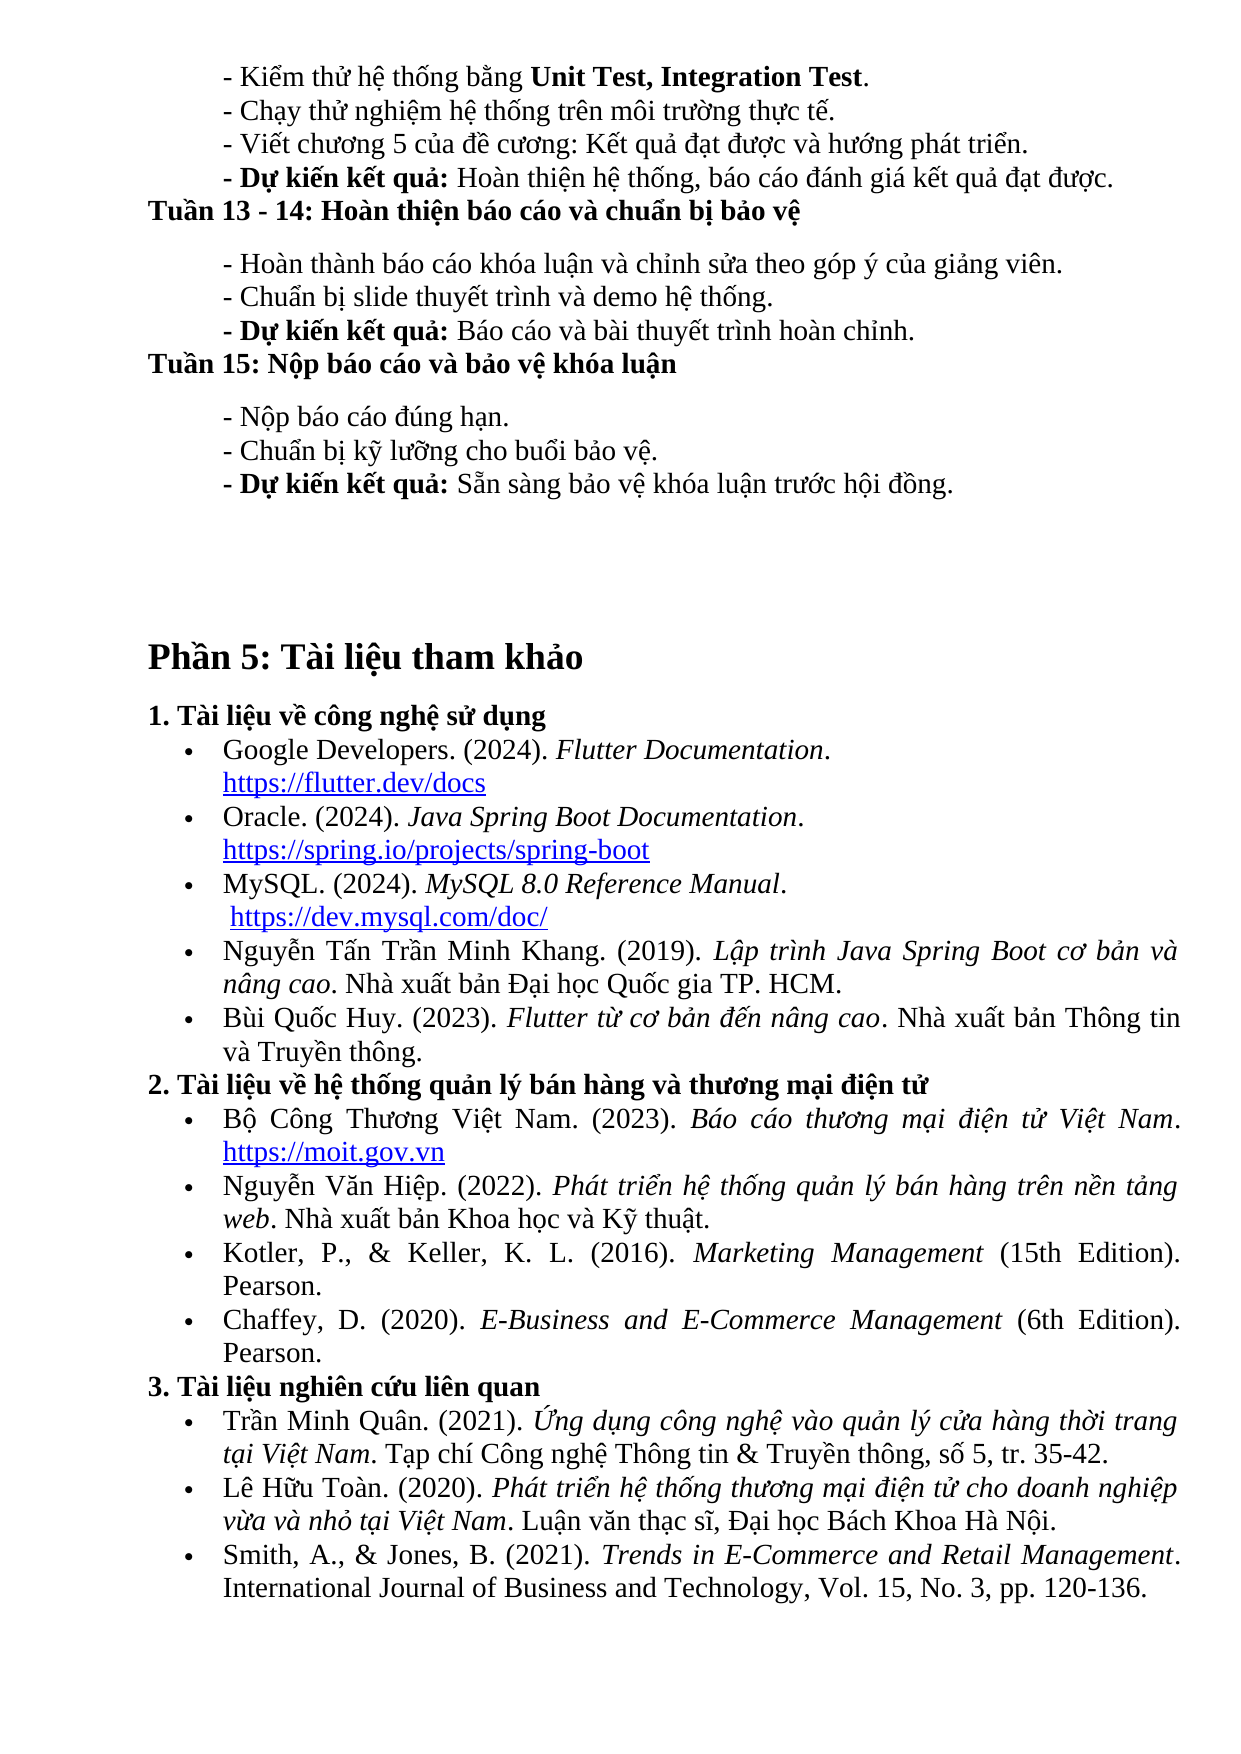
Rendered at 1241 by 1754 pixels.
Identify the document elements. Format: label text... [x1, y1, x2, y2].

text https://dev.mysql.com/doc/ [223, 899, 1181, 933]
list Smith, A., & Jones, B. (2021). Trends in E-Commerce and Retail Management. International Journal of Business and Technology, Vol. 15, No. 3, pp. 120-136. [185, 1537, 1181, 1604]
text 3. Tài liệu nghiên cứu liên quan [148, 1369, 1181, 1403]
list Lê Hữu Toàn. (2020). Phát triển hệ thống thương mại điện tử cho doanh nghiệp vừa và nhỏ tại Việt Nam. Luận văn thạc sĩ, Đại học Bách Khoa Hà Nội. [185, 1470, 1181, 1537]
text - Nộp báo cáo đúng hạn. [148, 399, 1181, 433]
list Google Developers. (2024). Flutter Documentation. [185, 732, 1181, 765]
text - Kiểm thử hệ thống bằng Unit Test, Integration Test. [148, 59, 1181, 93]
text - Dự kiến kết quả: Sẵn sàng bảo vệ khóa luận trước hội đồng. [148, 467, 1181, 500]
list Nguyễn Tấn Trần Minh Khang. (2019). Lập trình Java Spring Boot cơ bản và nâng cao. Nhà xuất bản Đại học Quốc gia TP. HCM. [185, 933, 1181, 1000]
text 2. Tài liệu về hệ thống quản lý bán hàng và thương mại điện tử [148, 1067, 1181, 1101]
text - Dự kiến kết quả: Hoàn thiện hệ thống, báo cáo đánh giá kết quả đạt được. [148, 160, 1181, 193]
list Trần Minh Quân. (2021). Ứng dụng công nghệ vào quản lý cửa hàng thời trang tại Việt Nam. Tạp chí Công nghệ Thông tin & Truyền thông, số 5, tr. 35-42. [185, 1403, 1181, 1470]
list Oracle. (2024). Java Spring Boot Documentation. [185, 799, 1181, 832]
text - Viết chương 5 của đề cương: Kết quả đạt được và hướng phát triển. [148, 126, 1181, 160]
text https://flutter.dev/docs [223, 765, 1181, 799]
text - Chạy thử nghiệm hệ thống trên môi trường thực tế. [148, 93, 1181, 126]
text - Hoàn thành báo cáo khóa luận và chỉnh sửa theo góp ý của giảng viên. [148, 246, 1181, 279]
text https://spring.io/projects/spring-boot [223, 832, 1181, 866]
text - Chuẩn bị slide thuyết trình và demo hệ thống. [148, 279, 1181, 313]
text Phần 5: Tài liệu tham khảo [148, 634, 1121, 677]
text Tuần 15: Nộp báo cáo và bảo vệ khóa luận [148, 347, 1181, 380]
text 1. Tài liệu về công nghệ sử dụng [148, 698, 1181, 732]
text - Chuẩn bị kỹ lưỡng cho buổi bảo vệ. [148, 433, 1181, 467]
list Nguyễn Văn Hiệp. (2022). Phát triển hệ thống quản lý bán hàng trên nền tảng web. Nhà xuất bản Khoa học và Kỹ thuật. [185, 1168, 1181, 1235]
list Chaffey, D. (2020). E-Business and E-Commerce Management (6th Edition). Pearson. [185, 1302, 1181, 1369]
list Bộ Công Thương Việt Nam. (2023). Báo cáo thương mại điện tử Việt Nam. https://moit.gov.vn [185, 1101, 1181, 1168]
list MySQL. (2024). MySQL 8.0 Reference Manual. [185, 866, 1181, 899]
list Bùi Quốc Huy. (2023). Flutter từ cơ bản đến nâng cao. Nhà xuất bản Thông tin và Truyền thông. [185, 1000, 1181, 1067]
list Kotler, P., & Keller, K. L. (2016). Marketing Management (15th Edition). Pearson. [185, 1235, 1181, 1302]
text - Dự kiến kết quả: Báo cáo và bài thuyết trình hoàn chỉnh. [148, 313, 1181, 347]
text Tuần 13 - 14: Hoàn thiện báo cáo và chuẩn bị bảo vệ [148, 193, 1181, 227]
